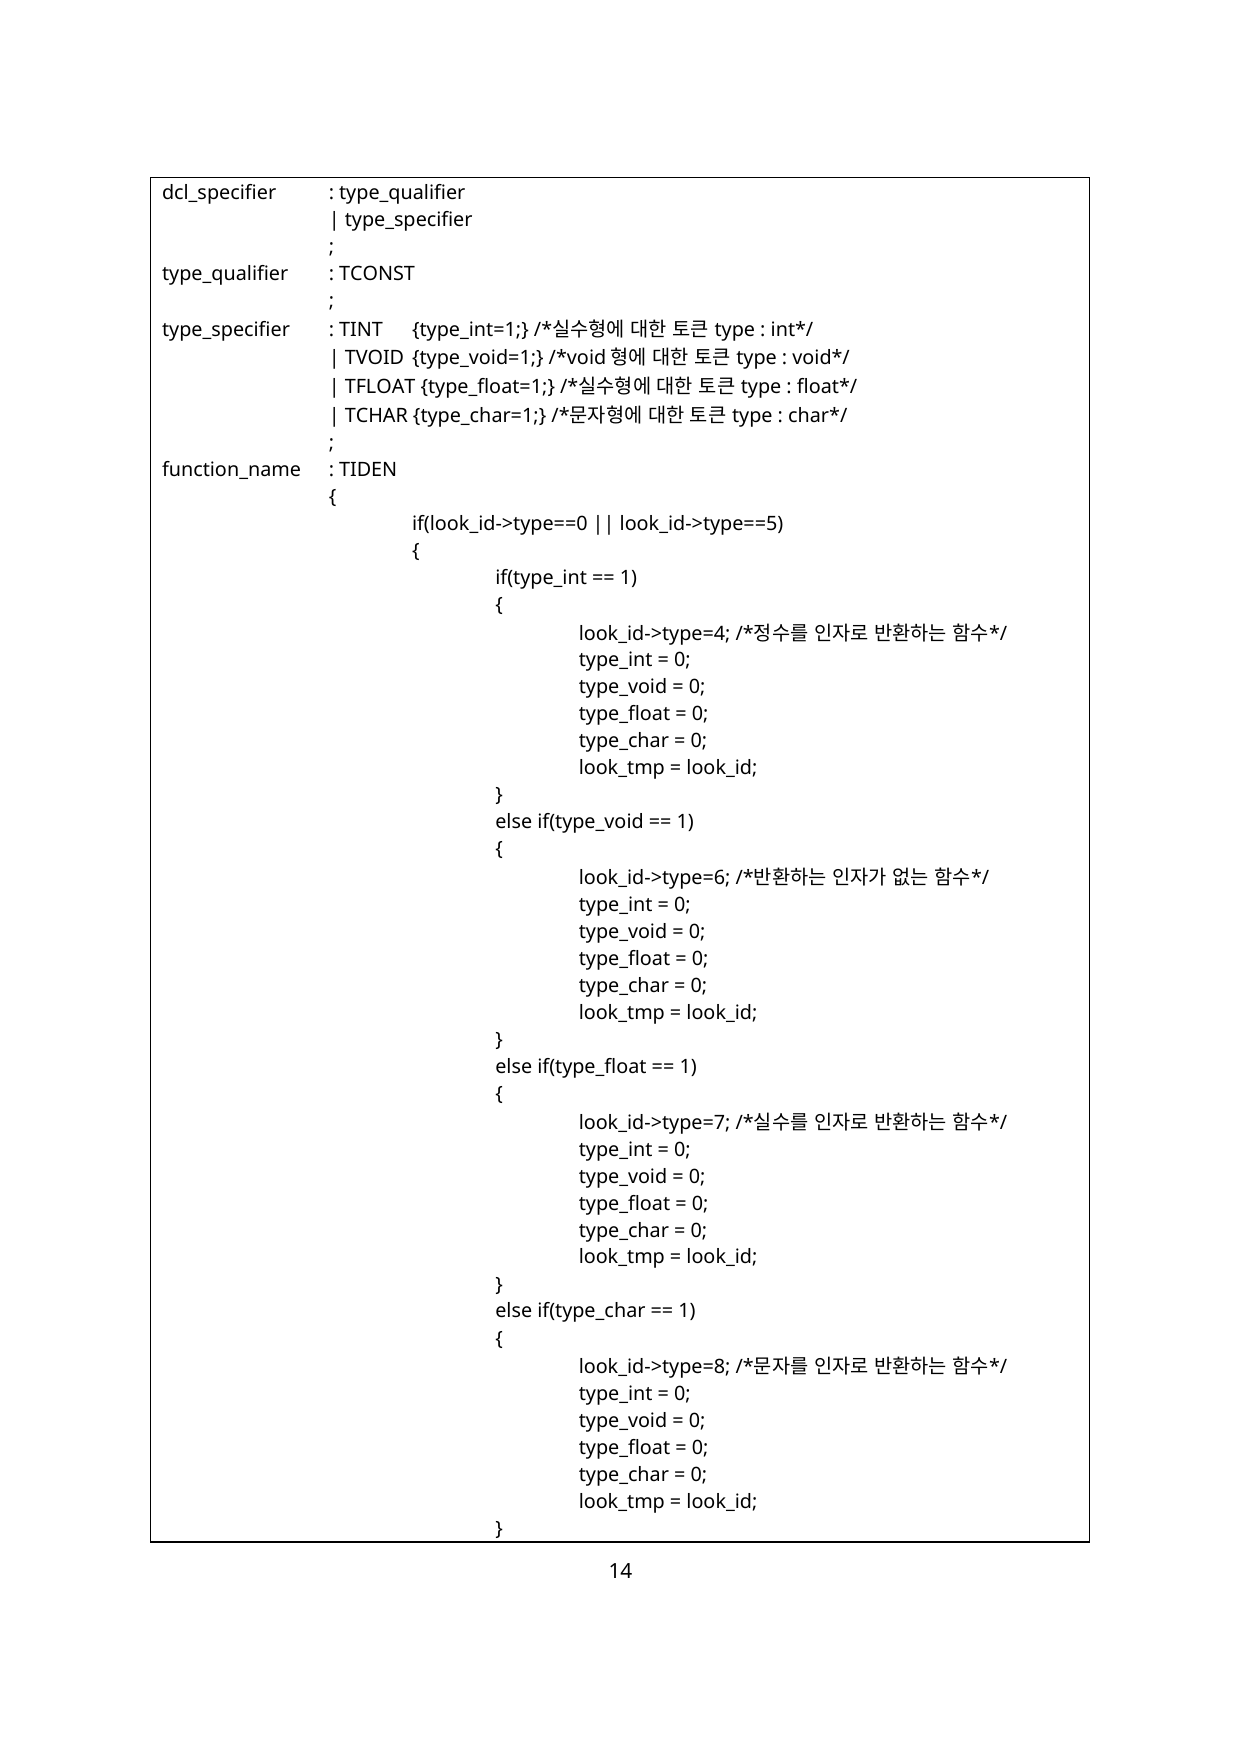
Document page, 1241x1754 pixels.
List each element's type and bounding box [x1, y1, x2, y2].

table_header [151, 178, 1089, 1541]
